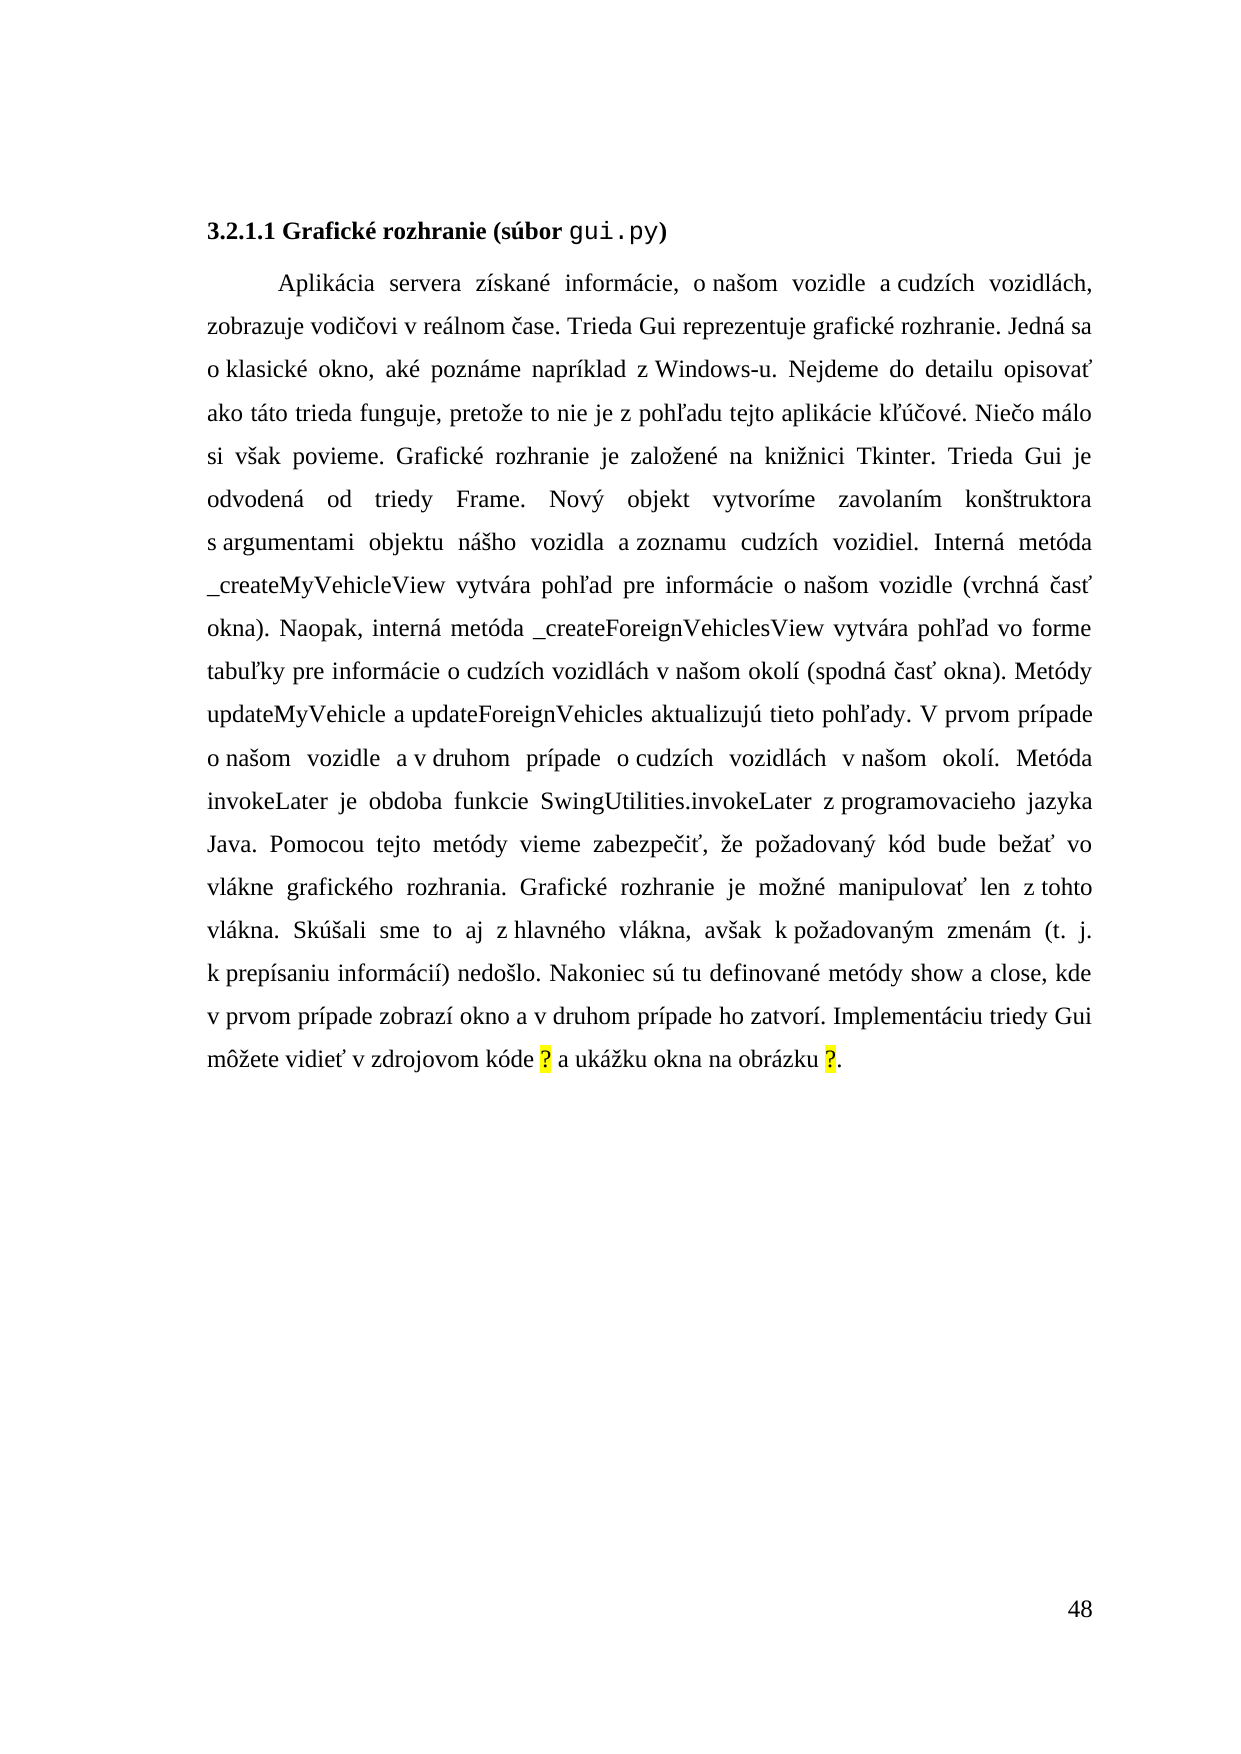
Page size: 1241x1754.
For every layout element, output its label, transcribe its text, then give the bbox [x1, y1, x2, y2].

subtitle 3.2.1.1 Grafické rozhranie (súbor gui.py) [207, 216, 1092, 247]
text Aplikácia servera získané informácie, o našom vozidle a cudzích vozidlách, zobrazuje vodičovi v reálnom čase. Trieda Gui reprezentuje grafické rozhranie. Jedná sa o klasické okno, aké poznáme napríklad z Windows-u. Nejdeme do detailu opisovať ako táto trieda funguje, pretože to nie je z pohľadu tejto aplikácie kľúčové. Niečo málo si však povieme. Grafické rozhranie je založené na knižnici Tkinter. Trieda Gui je odvodená od triedy Frame. Nový objekt vytvoríme zavolaním konštruktora s argumentami objektu nášho vozidla a zoznamu cudzích vozidiel. Interná metóda _createMyVehicleView vytvára pohľad pre informácie o našom vozidle (vrchná časť okna). Naopak, interná metóda _createForeignVehiclesView vytvára pohľad vo forme tabuľky pre informácie o cudzích vozidlách v našom okolí (spodná časť okna). Metódy updateMyVehicle a updateForeignVehicles aktualizujú tieto pohľady. V prvom prípade o našom vozidle a v druhom prípade o cudzích vozidlách v našom okolí. Metóda invokeLater je obdoba funkcie SwingUtilities.invokeLater z programovacieho jazyka Java. Pomocou tejto metódy vieme zabezpečiť, že požadovaný kód bude bežať vo vlákne grafického rozhrania. Grafické rozhranie je možné manipulovať len z tohto vlákna. Skúšali sme to aj z hlavného vlákna, avšak k požadovaným zmenám (t. j. k prepísaniu informácií) nedošlo. Nakoniec sú tu definované metódy show a close, kde v prvom prípade zobrazí okno a v druhom prípade ho zatvorí. Implementáciu triedy Gui môžete vidieť v zdrojovom kóde ? a ukážku okna na obrázku ?. [207, 268, 1092, 1073]
